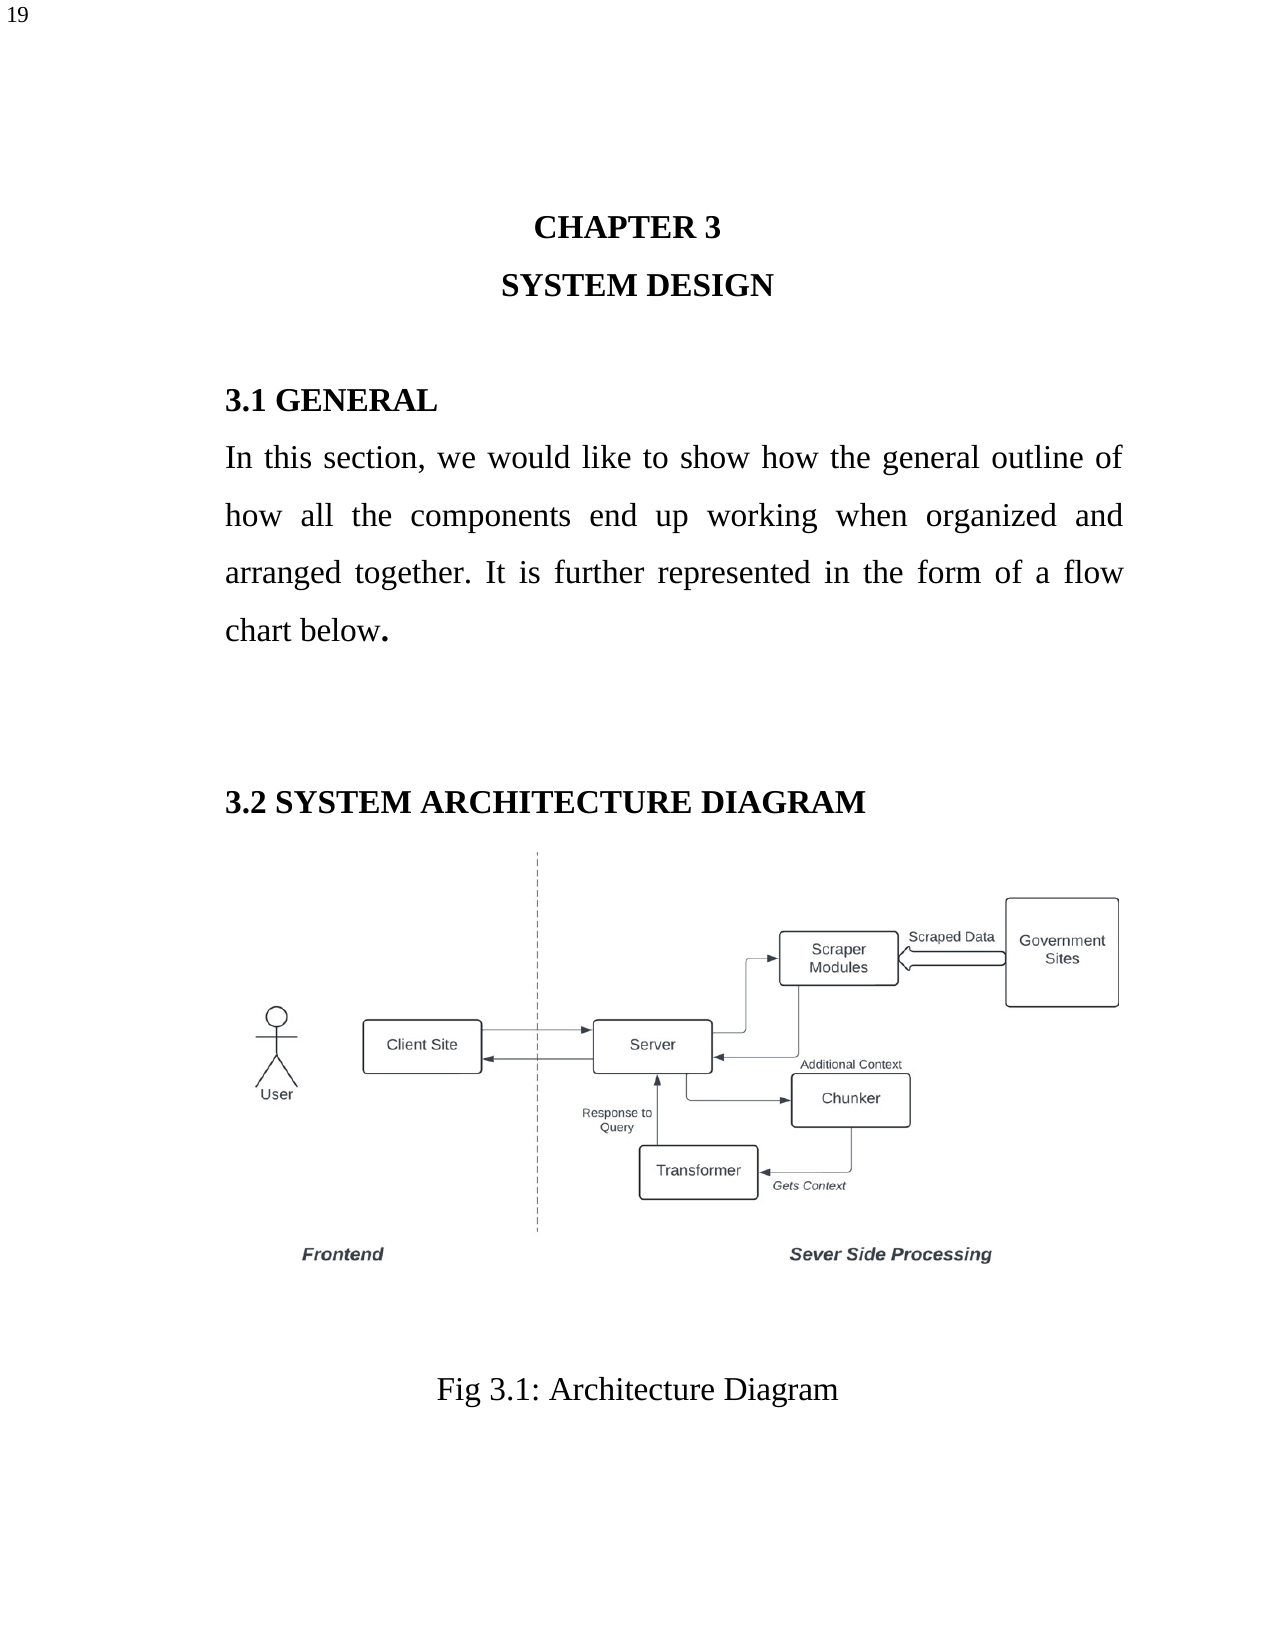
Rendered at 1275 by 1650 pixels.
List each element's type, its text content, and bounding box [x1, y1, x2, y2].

text Fig 3.1: Architecture Diagram [139, 1369, 1136, 1407]
picture [255, 852, 1119, 1264]
subtitle SYSTEM ARCHITECTURE DIAGRAM [225, 782, 1148, 821]
subtitle CHAPTER 3 SYSTEM DESIGN [501, 207, 856, 303]
text In this section, we would like to show how the general outline of how all the components end up working when organized and arranged together. It is further represented in the form of a flow chart below. [225, 437, 1125, 648]
list GENERAL [225, 380, 1148, 418]
